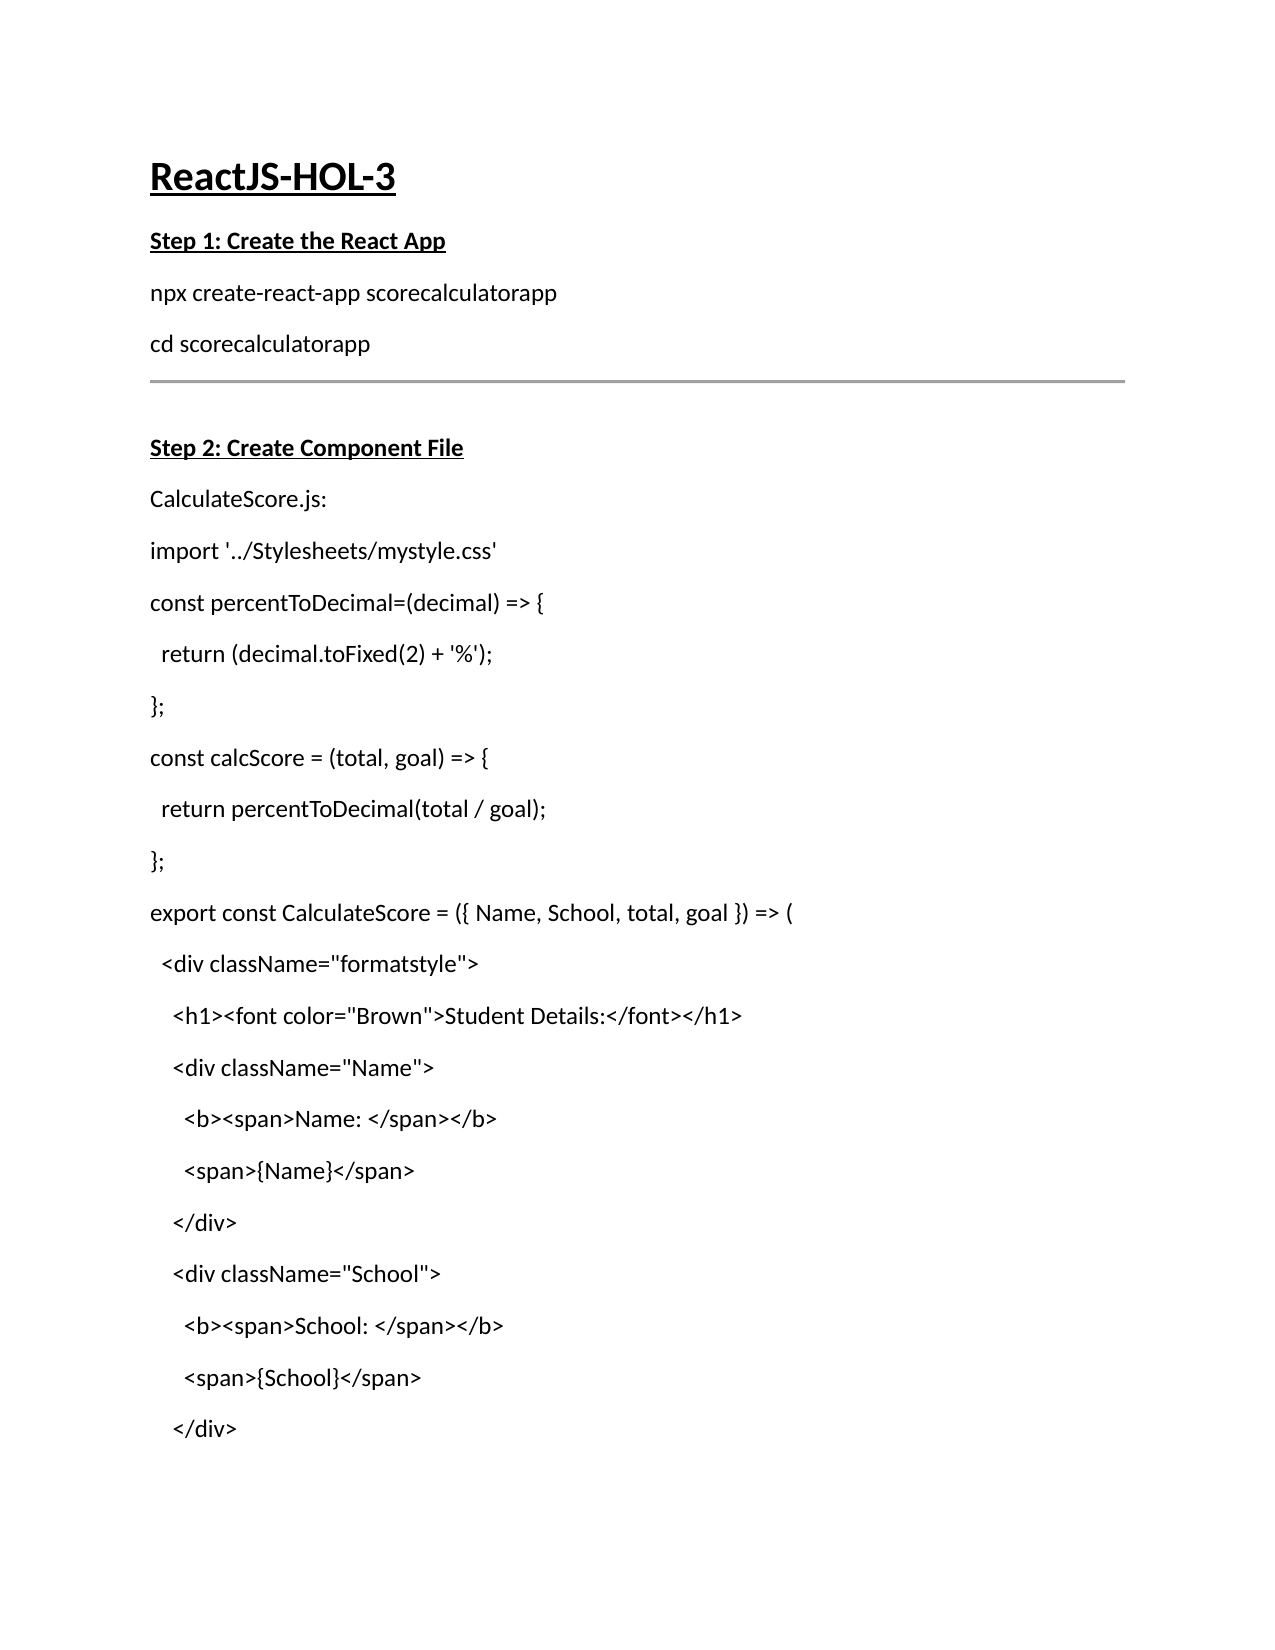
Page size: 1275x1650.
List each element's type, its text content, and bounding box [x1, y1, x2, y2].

text Step 2: Create Component File [150, 432, 1125, 462]
text CalculateScore.js: [150, 483, 1125, 514]
text return percentToDecimal(total / goal); [150, 793, 1125, 824]
text const percentToDecimal=(decimal) => { [150, 587, 1125, 617]
text <b><span>Name: </span></b> [150, 1103, 1125, 1134]
text <span>{Name}</span> [150, 1155, 1125, 1186]
text <h1><font color="Brown">Student Details:</font></h1> [150, 1000, 1125, 1031]
text cd scorecalculatorapp [150, 328, 1125, 359]
text <div className="Name"> [150, 1052, 1125, 1082]
text export const CalculateScore = ({ Name, School, total, goal }) => ( [150, 897, 1125, 927]
text <b><span>School: </span></b> [150, 1310, 1125, 1341]
text }; [150, 690, 1125, 721]
text </div> [150, 1413, 1125, 1444]
text return (decimal.toFixed(2) + '%'); [150, 638, 1125, 669]
text <span>{School}</span> [150, 1362, 1125, 1392]
text Step 1: Create the React App [150, 225, 1125, 256]
text const calcScore = (total, goal) => { [150, 742, 1125, 772]
text ReactJS-HOL-3 [150, 150, 1125, 201]
text }; [150, 845, 1125, 876]
text </div> [150, 1207, 1125, 1237]
text <div className="formatstyle"> [150, 948, 1125, 979]
text npx create-react-app scorecalculatorapp [150, 277, 1125, 307]
text import '../Stylesheets/mystyle.css' [150, 535, 1125, 566]
text <div className="School"> [150, 1258, 1125, 1289]
